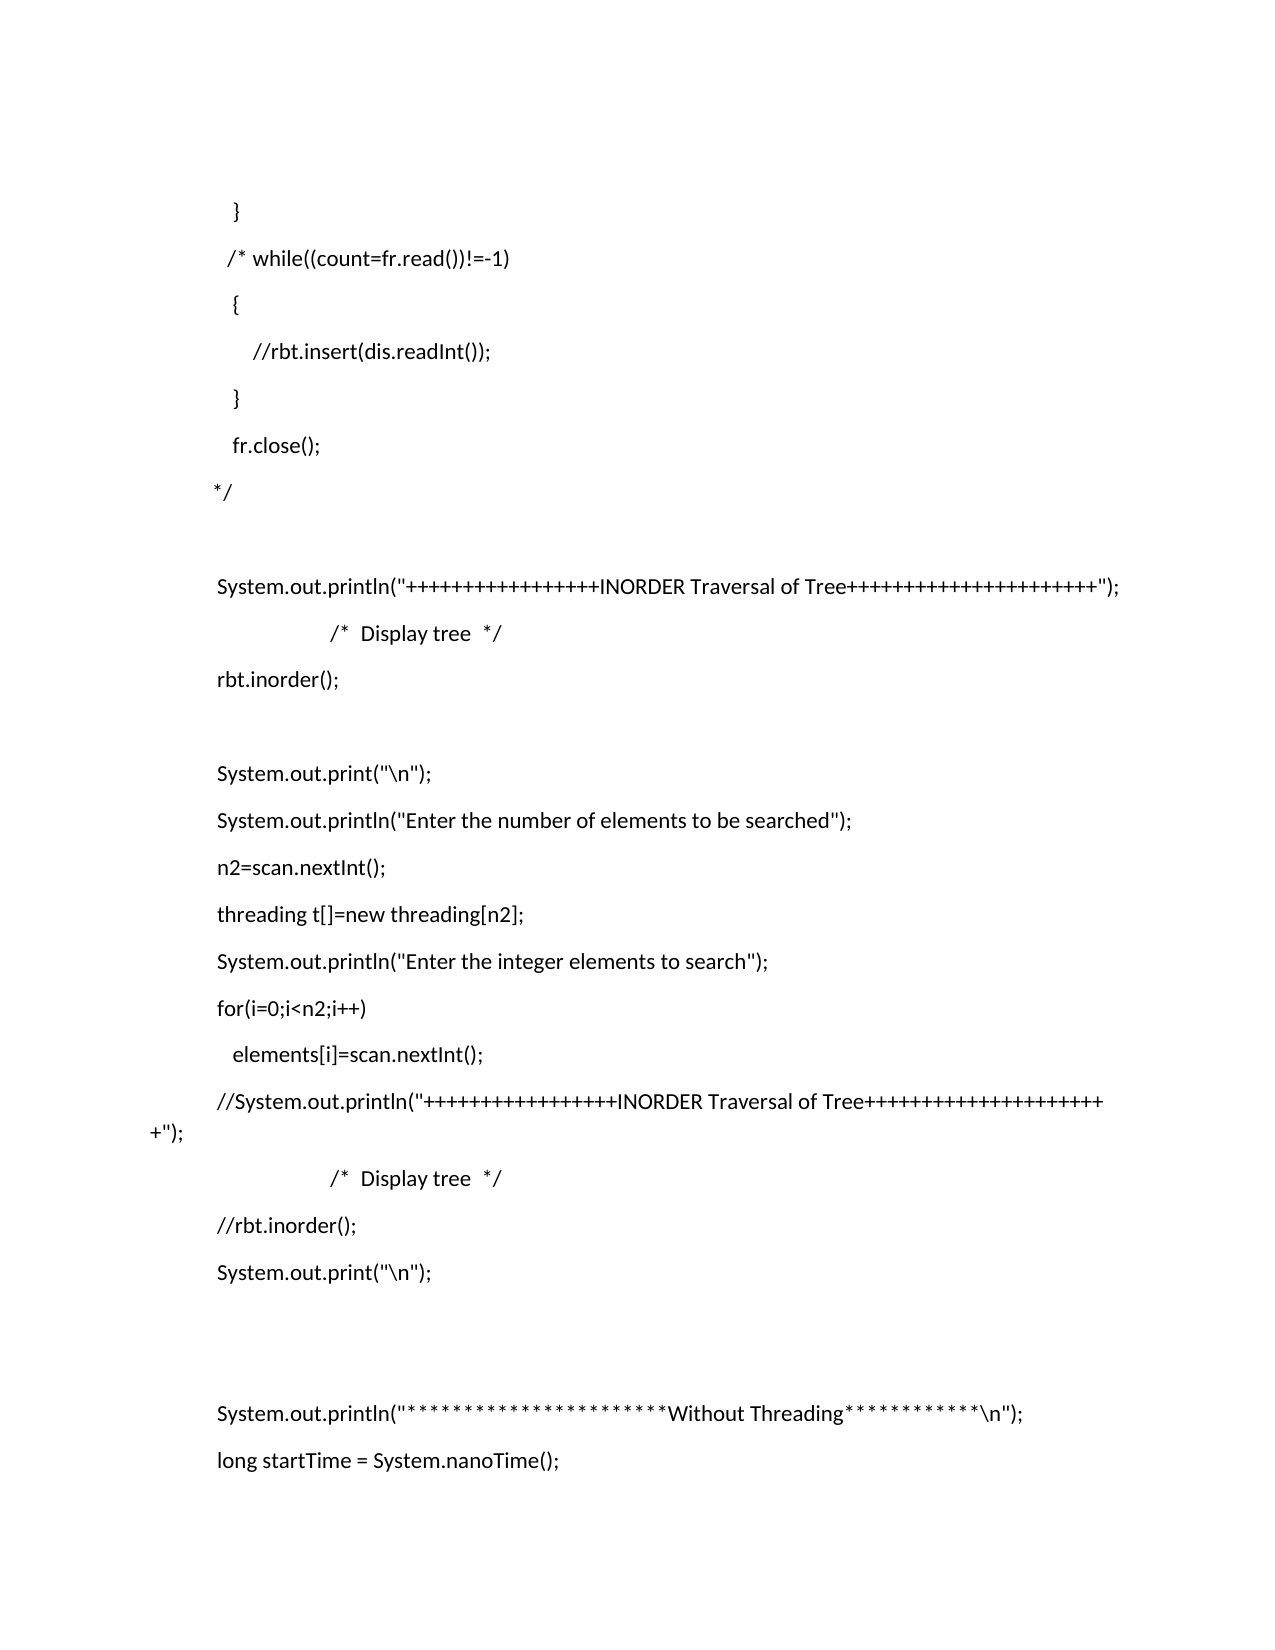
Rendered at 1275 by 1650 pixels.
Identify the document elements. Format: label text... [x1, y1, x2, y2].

text System.out.print("\n"); [150, 759, 1125, 787]
text rbt.inorder(); [150, 666, 1125, 694]
text System.out.println("+++++++++++++++++INORDER Traversal of Tree++++++++++++++++++++++"); [150, 572, 1125, 600]
text //rbt.inorder(); [150, 1211, 1125, 1239]
text long startTime = System.nanoTime(); [150, 1446, 1125, 1474]
text elements[i]=scan.nextInt(); [150, 1041, 1125, 1069]
text //System.out.println("+++++++++++++++++INORDER Traversal of Tree++++++++++++++++++++++"); [150, 1087, 1125, 1146]
text System.out.println("Enter the number of elements to be searched"); [150, 806, 1125, 834]
text threading t[]=new threading[n2]; [150, 900, 1125, 928]
text /* Display tree */ [150, 1164, 1125, 1193]
text fr.close(); [150, 431, 1125, 459]
text } [150, 384, 1125, 412]
text } [150, 197, 1125, 225]
text System.out.println("***********************Without Threading************\n"); [150, 1399, 1125, 1427]
text /* while((count=fr.read())!=-1) [150, 244, 1125, 272]
text System.out.print("\n"); [150, 1258, 1125, 1286]
text { [150, 291, 1125, 319]
text System.out.println("Enter the integer elements to search"); [150, 947, 1125, 975]
text n2=scan.nextInt(); [150, 853, 1125, 881]
text //rbt.insert(dis.readInt()); [150, 337, 1125, 366]
text /* Display tree */ [150, 619, 1125, 647]
text */ [150, 478, 1125, 506]
text for(i=0;i<n2;i++) [150, 994, 1125, 1022]
